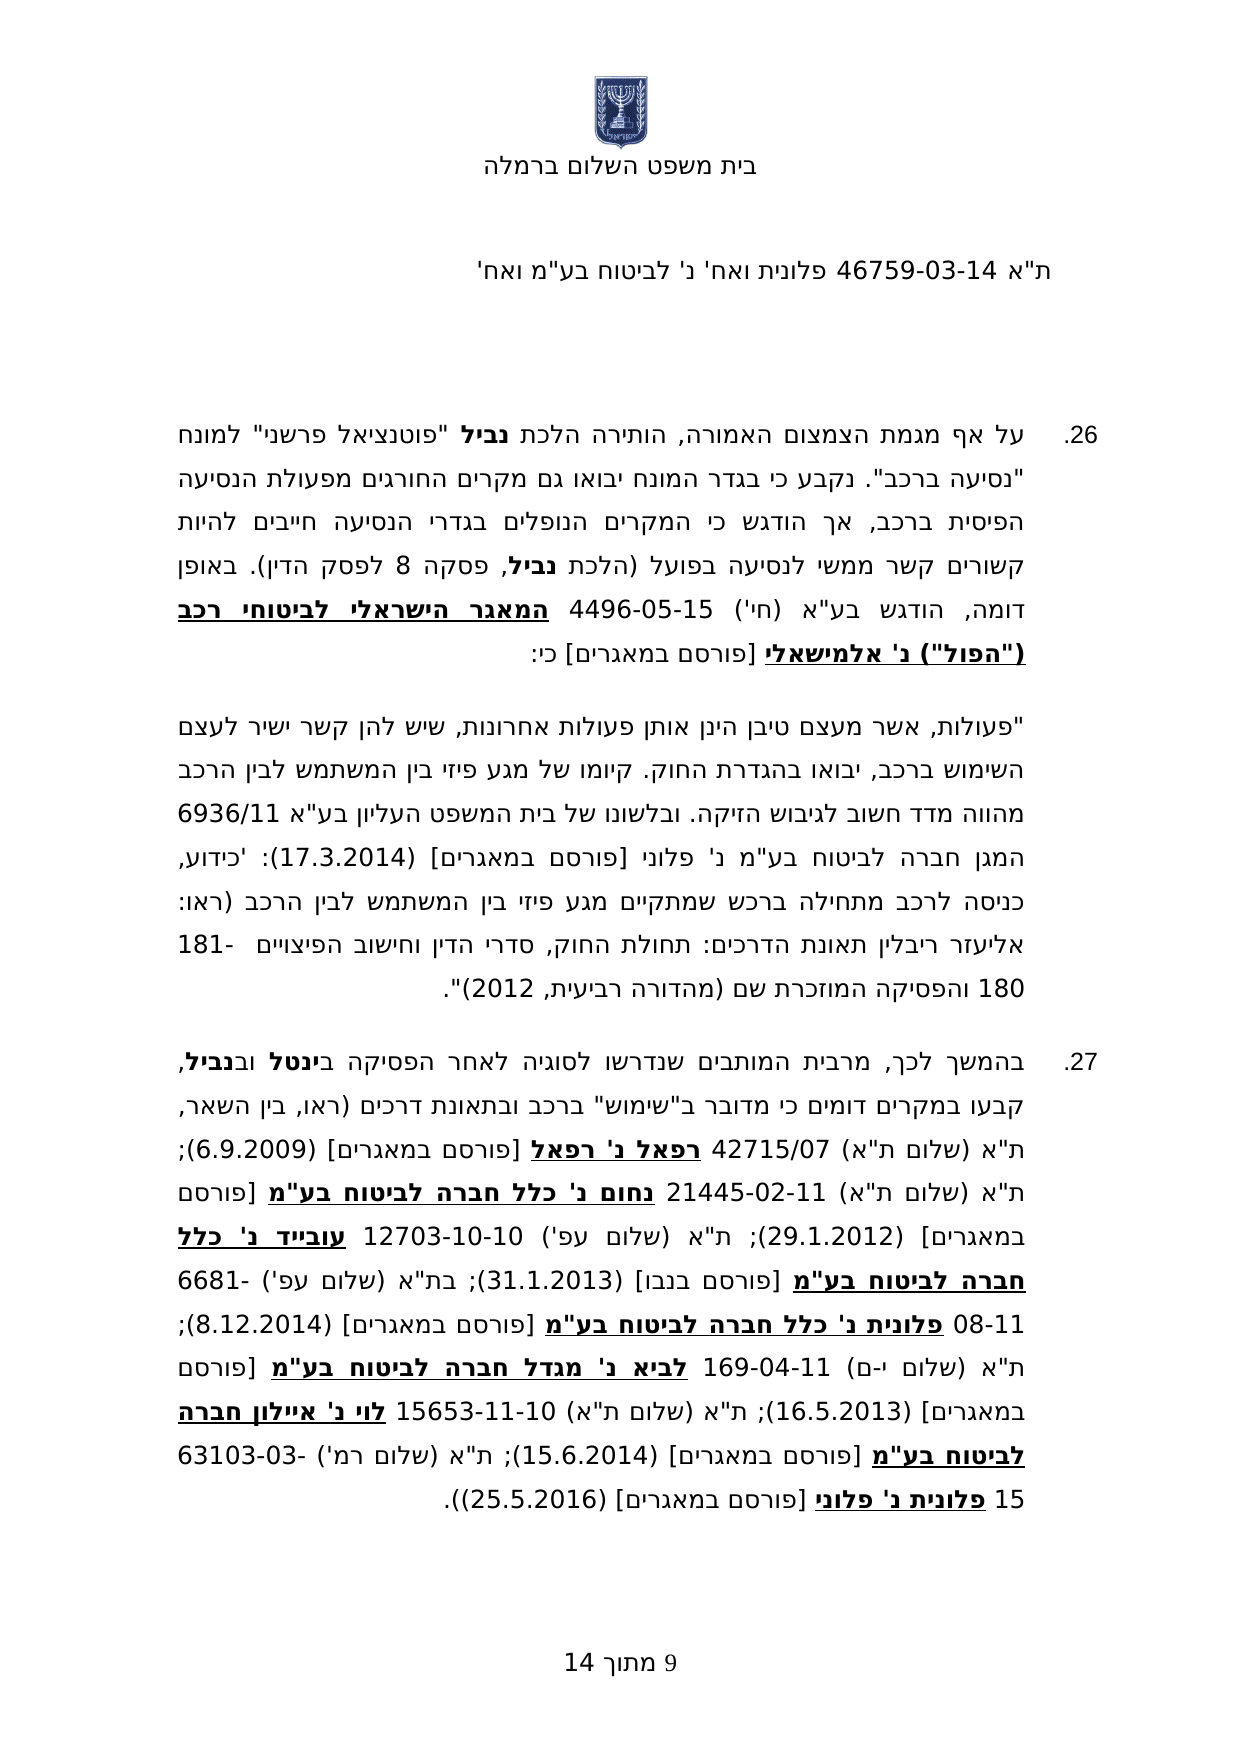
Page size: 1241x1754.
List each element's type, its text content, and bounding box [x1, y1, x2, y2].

list בהמשך לכך, מרבית המותבים שנדרשו לסוגיה לאחר הפסיקה בינטל ובנביל, קבעו במקרים דומים כי מדובר ב"שימוש" ברכב ובתאונת דרכים (ראו, בין השאר, ת"א (שלום ת"א) 42715/07 רפאל נ' רפאל [פורסם במאגרים] (6.9.2009); ת"א (שלום ת"א) 21445-02-11 נחום נ' כלל חברה לביטוח בע"מ [פורסם במאגרים] (29.1.2012); ת"א (שלום עפ') 12703-10-10 עובייד נ' כלל חברה לביטוח בע"מ [פורסם בנבו] (31.1.2013); בת"א (שלום עפ') 6681-08-11 פלונית נ' כלל חברה לביטוח בע"מ [פורסם במאגרים] (8.12.2014); ת"א (שלום י-ם) 169-04-11 לביא נ' מגדל חברה לביטוח בע"מ [פורסם במאגרים] (16.5.2013); ת"א (שלום ת"א) 15653-11-10 לוי נ' איילון חברה לביטוח בע"מ [פורסם במאגרים] (15.6.2014); ת"א (שלום רמ') 63103-03-15 פלונית נ' פלוני [פורסם במאגרים] (25.5.2016)). [177, 1047, 1063, 1514]
list על אף מגמת הצמצום האמורה, הותירה הלכת נביל "פוטנציאל פרשני" למונח "נסיעה ברכב". נקבע כי בגדר המונח יבואו גם מקרים החורגים מפעולת הנסיעה הפיסית ברכב, אך הודגש כי המקרים הנופלים בגדרי הנסיעה חייבים להיות קשורים קשר ממשי לנסיעה בפועל (הלכת נביל, פסקה 8 לפסק הדין). באופן דומה, הודגש בע"א (חי') 4496-05-15 המאגר הישראלי לביטוחי רכב ("הפול") נ' אלמישאלי [פורסם במאגרים] כי: [177, 420, 1063, 668]
picture [589, 75, 651, 152]
text "פעולות, אשר מעצם טיבן הינן אותן פעולות אחרונות, שיש להן קשר ישיר לעצם השימוש ברכב, יבואו בהגדרת החוק. קיומו של מגע פיזי בין המשתמש לבין הרכב מהווה מדד חשוב לגיבוש הזיקה. ובלשונו של בית המשפט העליון בע"א 6936/11 המגן חברה לביטוח בע"מ נ' פלוני [פורסם במאגרים] (17.3.2014): 'כידוע, כניסה לרכב מתחילה ברכש שמתקיים מגע פיזי בין המשתמש לבין הרכב (ראו: אליעזר ריבלין תאונת הדרכים: תחולת החוק, סדרי הדין וחישוב הפיצויים 181-180 והפסיקה המוזכרת שם (מהדורה רביעית, 2012)". [177, 712, 1026, 1003]
